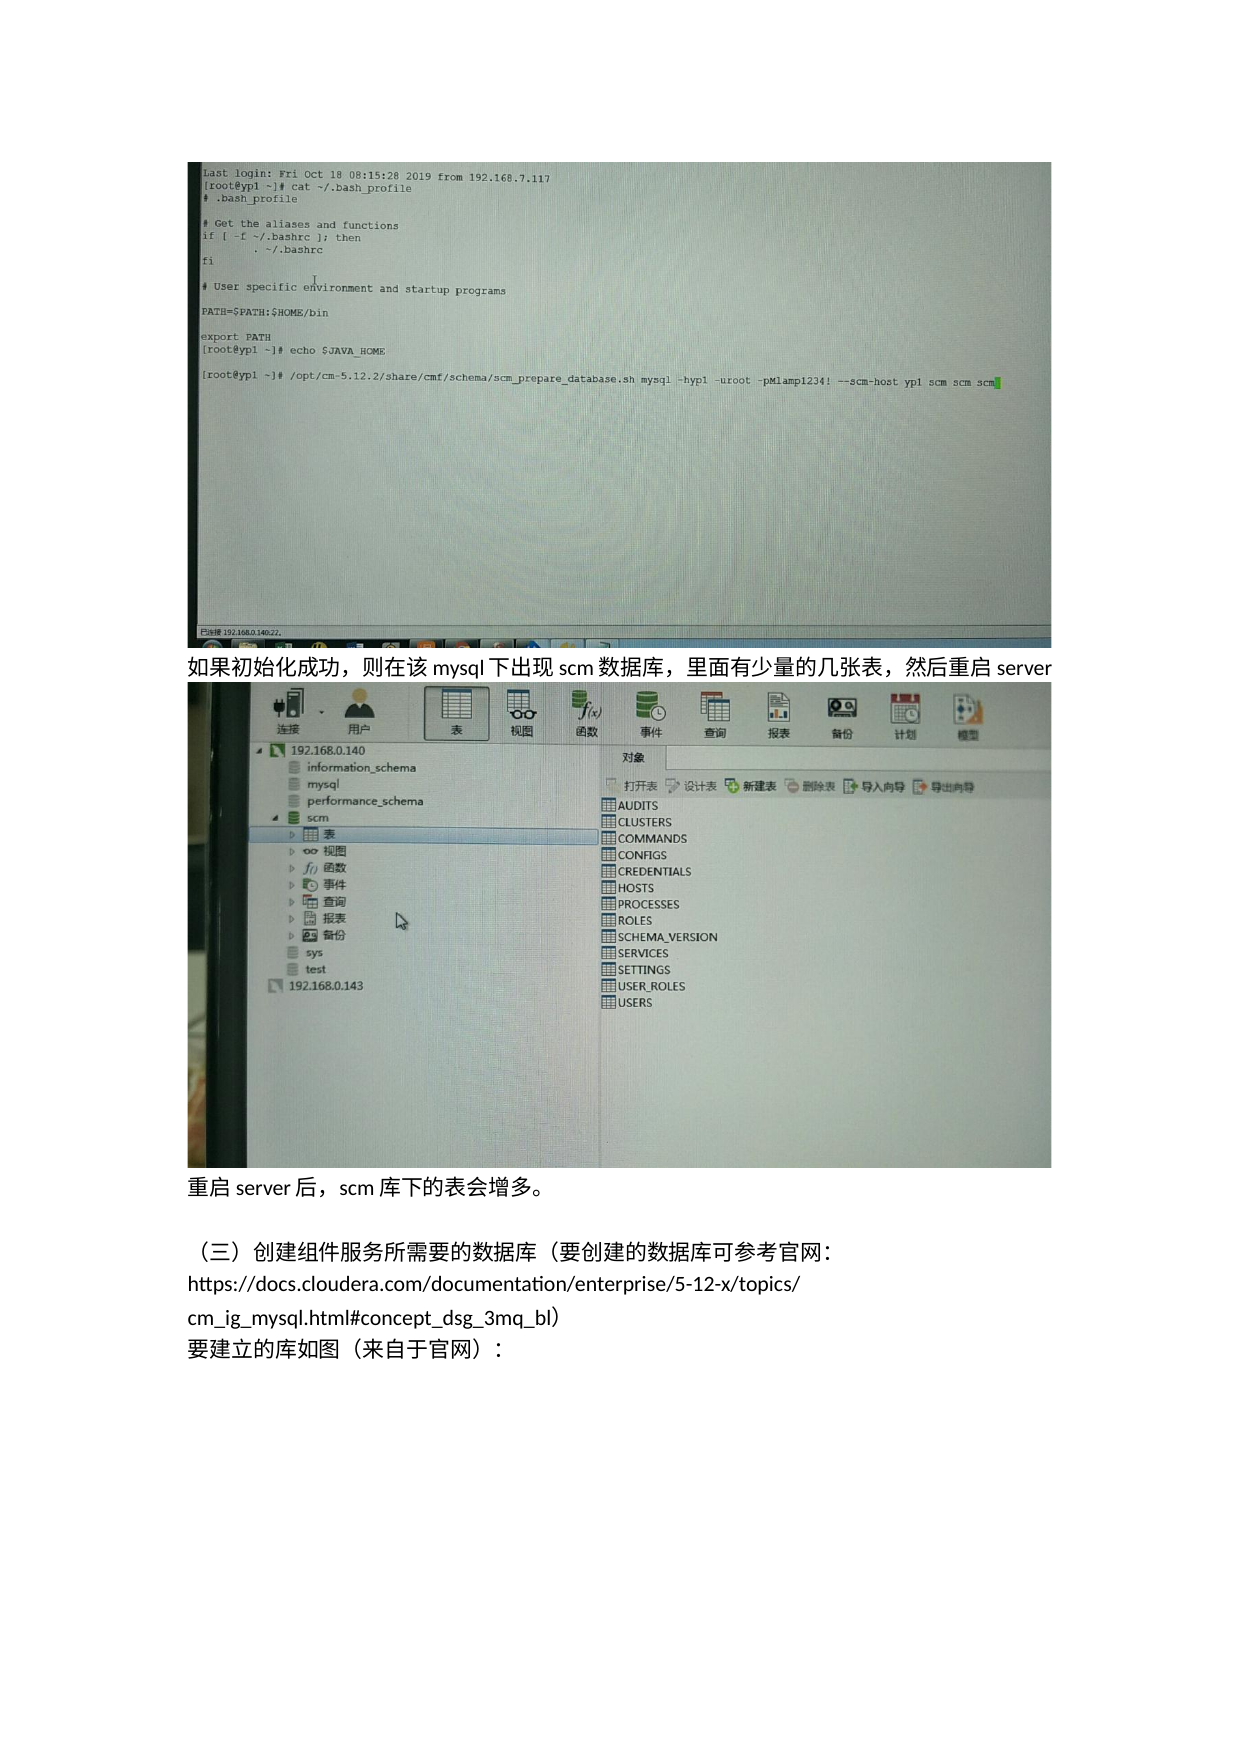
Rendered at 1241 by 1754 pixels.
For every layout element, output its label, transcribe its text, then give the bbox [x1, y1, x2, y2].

list 重启server后，scm库下的表会增多。 [187, 1169, 1053, 1202]
list 如果初始化成功，则在该mysql下出现scm数据库，里面有少量的几张表，然后重启server [187, 649, 1053, 682]
list https://docs.cloudera.com/documentation/enterprise/5-12-x/topics/cm_ig_mysql.html#concept_dsg_3mq_bl） [187, 1267, 1053, 1332]
list 要建立的库如图（来自于官网）： [187, 1332, 1053, 1364]
picture [187, 162, 1052, 648]
list 创建组件服务所需要的数据库（要创建的数据库可参考官网： [187, 1234, 1053, 1267]
picture [187, 682, 1052, 1168]
